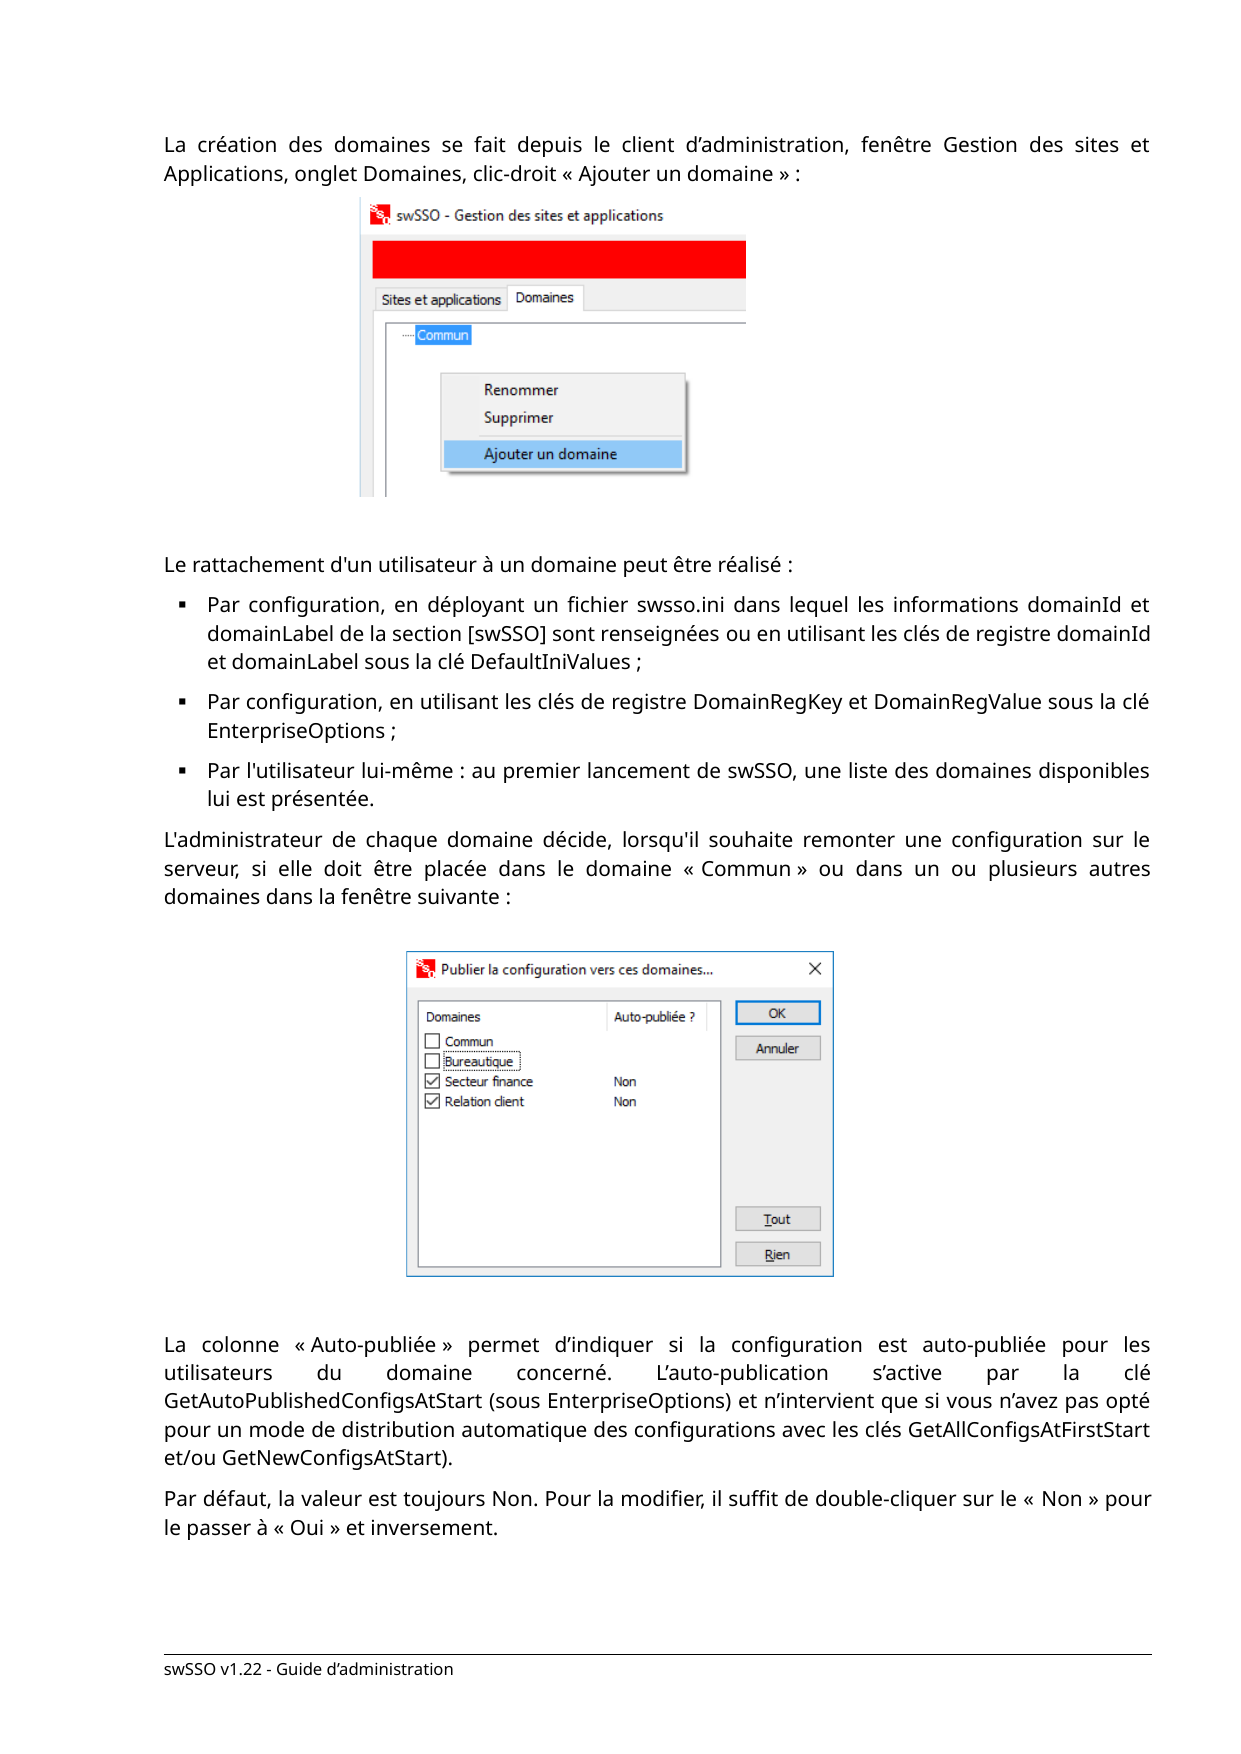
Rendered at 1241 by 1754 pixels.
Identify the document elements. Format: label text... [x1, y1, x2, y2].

text Le rattachement d'un utilisateur à un domaine peut être réalisé : [164, 550, 1152, 578]
text La colonne « Auto-publiée » permet d’indiquer si la configuration est auto-publiée pour les utilisateurs du domaine concerné. L’auto-publication s’active par la clé GetAutoPublishedConfigsAtStart (sous EnterpriseOptions) et n’intervient que si vous n’avez pas opté pour un mode de distribution automatique des configurations avec les clés GetAllConfigsAtFirstStart et/ou GetNewConfigsAtStart). [164, 1330, 1152, 1472]
picture [406, 951, 834, 1277]
text La création des domaines se fait depuis le client d’administration, fenêtre Gestion des sites et Applications, onglet Domaines, clic-droit « Ajouter un domaine » : [164, 131, 1152, 187]
text Par défaut, la valeur est toujours Non. Pour la modifier, il suffit de double-cliquer sur le « Non » pour le passer à « Oui » et inversement. [164, 1484, 1152, 1541]
text L'administrateur de chaque domaine décide, lorsqu'il souhaite remonter une configuration sur le serveur, si elle doit être placée dans le domaine « Commun » ou dans un ou plusieurs autres domaines dans la fenêtre suivante : [164, 825, 1152, 911]
text Par l'utilisateur lui-même : au premier lancement de swSSO, une liste des domaines disponibles lui est présentée. [177, 756, 1152, 813]
text Par configuration, en déployant un fichier swsso.ini dans lequel les informations domainId et domainLabel de la section [swSSO] sont renseignées ou en utilisant les clés de registre domainId et domainLabel sous la clé DefaultIniValues ; [177, 590, 1152, 676]
picture [359, 197, 746, 497]
text Par configuration, en utilisant les clés de registre DomainRegKey et DomainRegValue sous la clé EnterpriseOptions ; [177, 687, 1152, 744]
